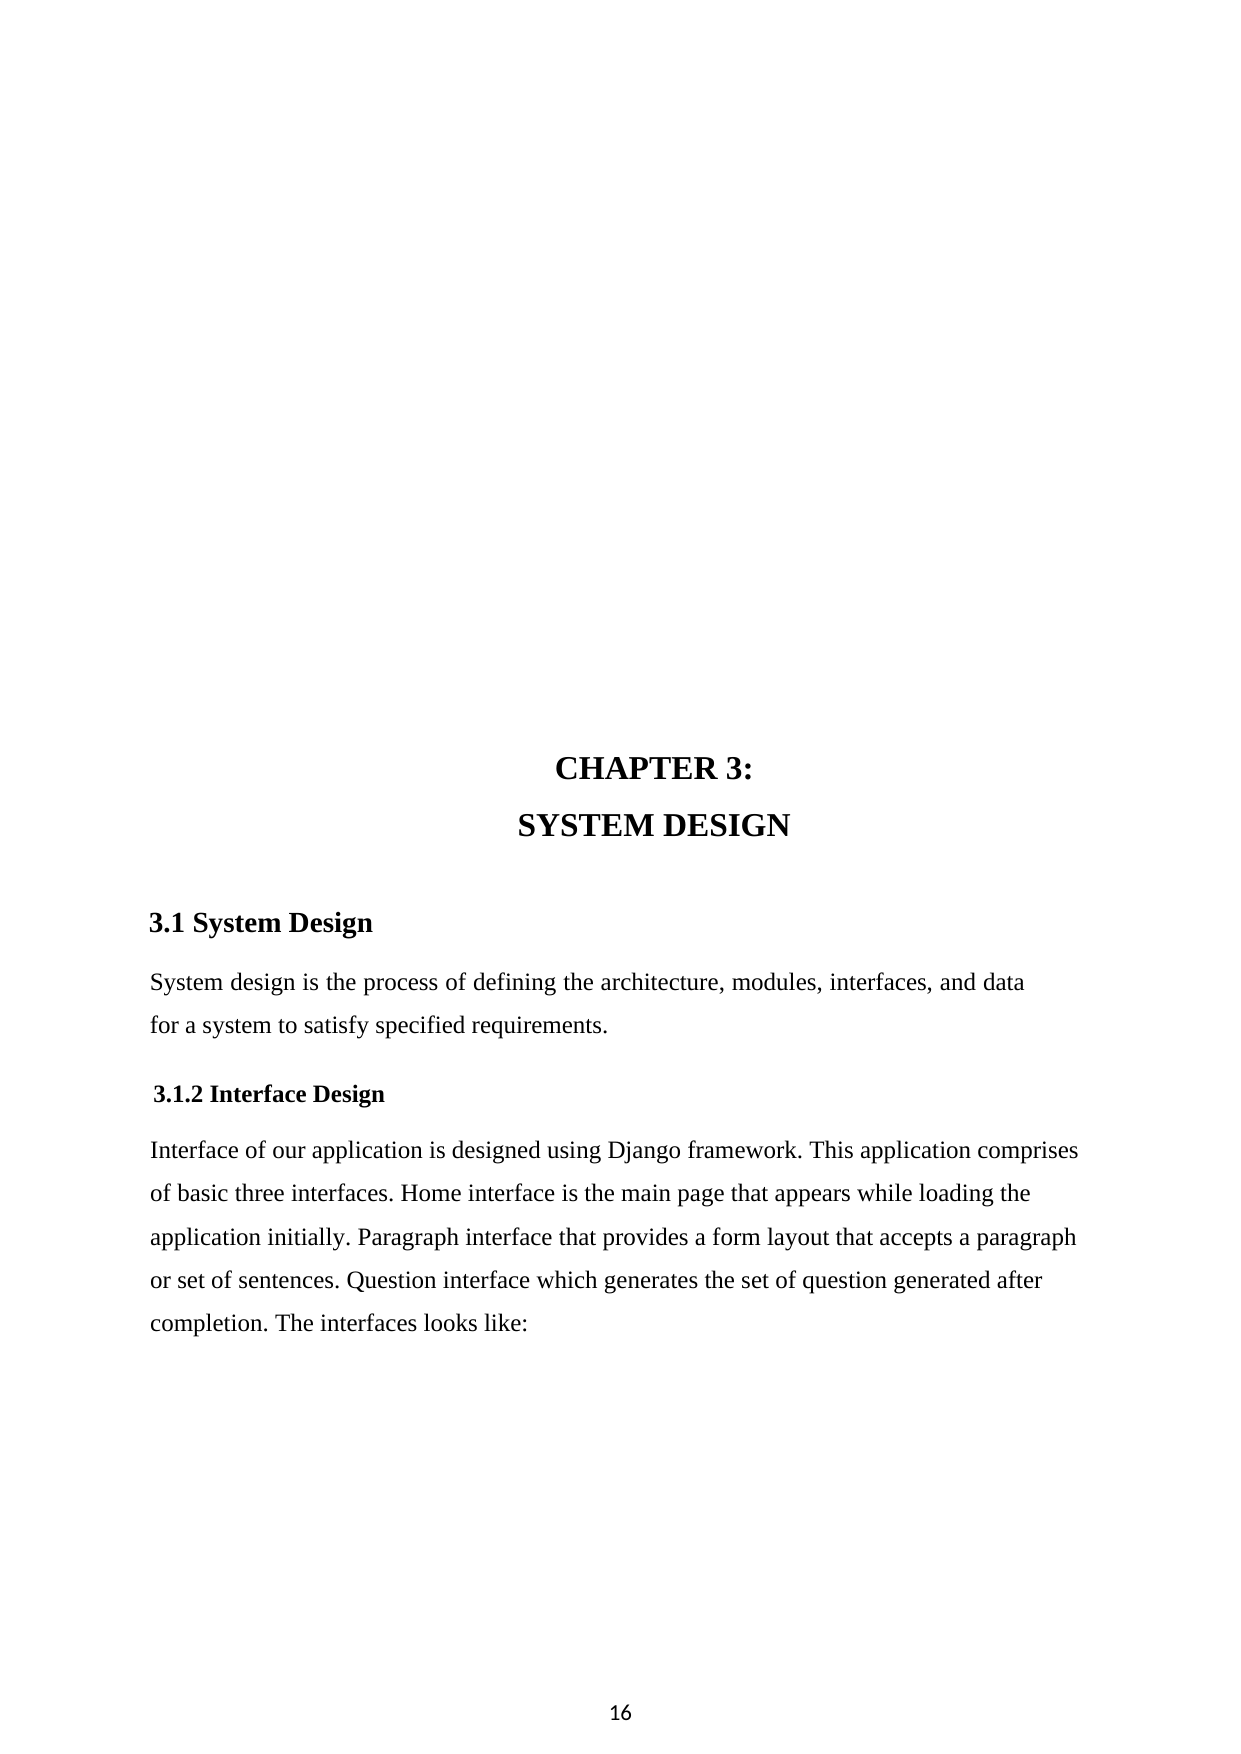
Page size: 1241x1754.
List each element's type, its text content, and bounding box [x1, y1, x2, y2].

text 3.1.2 Interface Design [153, 1079, 1054, 1107]
subtitle CHAPTER 3: [218, 748, 1090, 786]
subtitle 3.1 System Design [148, 905, 1090, 939]
text Interface of our application is designed using Django framework. This application comprises of basic three interfaces. Home interface is the main page that appears while loading the application initially. Paragraph interface that provides a form layout that accepts a paragraph or set of sentences. Question interface which generates the set of question generated after completion. The interfaces looks like: [150, 1135, 1090, 1337]
subtitle SYSTEM DESIGN [218, 805, 1090, 843]
text System design is the process of defining the architecture, modules, interfaces, and data for a system to satisfy specified requirements. [149, 967, 1026, 1039]
